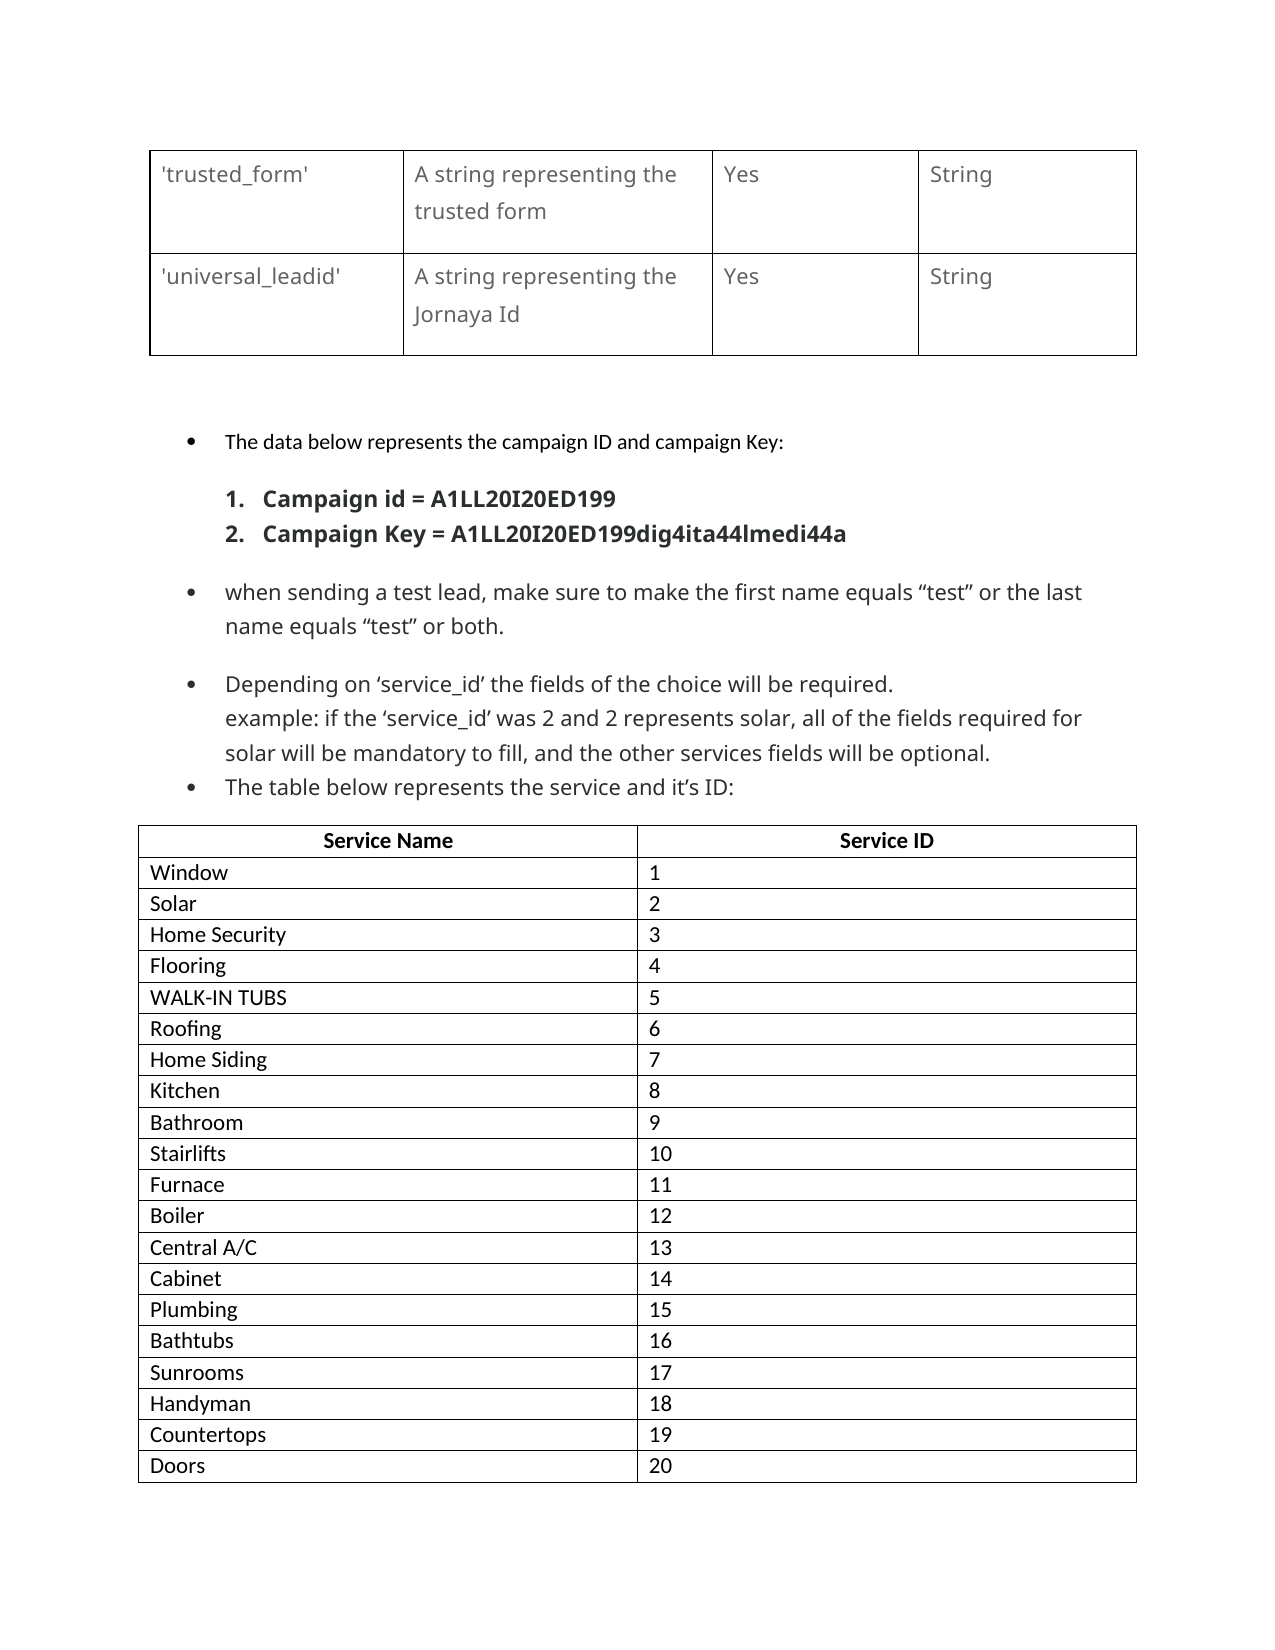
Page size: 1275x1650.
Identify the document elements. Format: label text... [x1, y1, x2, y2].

table_cell 20 [638, 1451, 1136, 1482]
table_cell Flooring [139, 951, 637, 982]
table_cell 7 [638, 1045, 1136, 1075]
table_cell 6 [638, 1014, 1136, 1044]
table_cell 12 [638, 1201, 1136, 1232]
table_cell Doors [139, 1451, 637, 1482]
table_cell 3 [638, 920, 1136, 950]
list Campaign Key = A1LL20I20ED199dig4ita44lmedi44a [225, 514, 1125, 549]
table_cell String [919, 254, 1136, 355]
table_cell Cabinet [139, 1264, 637, 1294]
table_cell Yes [713, 151, 918, 253]
table_cell 16 [638, 1326, 1136, 1357]
table_cell 14 [638, 1264, 1136, 1294]
list Campaign id = A1LL20I20ED199 [225, 480, 1125, 514]
table_header Service ID [638, 826, 1136, 857]
table_cell Stairlifts [139, 1139, 637, 1169]
table_cell Handyman [139, 1389, 637, 1419]
table_cell Window [139, 858, 637, 888]
table_cell Solar [139, 889, 637, 919]
table_cell Roofing [139, 1014, 637, 1044]
table_cell Countertops [139, 1420, 637, 1450]
table_cell 'trusted_form' [151, 151, 403, 253]
table_cell String [919, 151, 1136, 253]
table_cell 10 [638, 1139, 1136, 1169]
table_cell A string representing the Jornaya Id [404, 254, 712, 355]
list The table below represents the service and it’s ID: [187, 767, 1125, 802]
table_header Service Name [139, 826, 637, 857]
table_cell A string representing the trusted form [404, 151, 712, 253]
table_cell 15 [638, 1295, 1136, 1325]
table_cell Kitchen [139, 1076, 637, 1107]
table_cell Bathtubs [139, 1326, 637, 1357]
table_cell 8 [638, 1076, 1136, 1107]
table_cell Sunrooms [139, 1358, 637, 1388]
table_cell Boiler [139, 1201, 637, 1232]
table_cell WALK-IN TUBS [139, 983, 637, 1013]
table_cell 5 [638, 983, 1136, 1013]
table_cell 11 [638, 1170, 1136, 1200]
table_cell 17 [638, 1358, 1136, 1388]
list Depending on ‘service_id’ the fields of the choice will be required. example: if the ‘service_id’ was 2 and 2 represents solar, all of the fields required for solar will be mandatory to fill, and the other services fields will be optional. [187, 664, 1125, 767]
table_cell 18 [638, 1389, 1136, 1419]
table_cell 9 [638, 1108, 1136, 1138]
table_cell Home Security [139, 920, 637, 950]
table_cell Central A/C [139, 1233, 637, 1263]
table_cell Plumbing [139, 1295, 637, 1325]
table_cell 13 [638, 1233, 1136, 1263]
table_cell 4 [638, 951, 1136, 982]
list The data below represents the campaign ID and campaign Key: [187, 428, 1125, 454]
table_cell 2 [638, 889, 1136, 919]
table_cell Furnace [139, 1170, 637, 1200]
table_cell 19 [638, 1420, 1136, 1450]
table_cell Yes [713, 254, 918, 355]
table_cell 1 [638, 858, 1136, 888]
table_cell Bathroom [139, 1108, 637, 1138]
table_cell 'universal_leadid' [151, 254, 403, 355]
table_cell Home Siding [139, 1045, 637, 1075]
list when sending a test lead, make sure to make the first name equals “test” or the last name equals “test” or both. [187, 572, 1125, 641]
